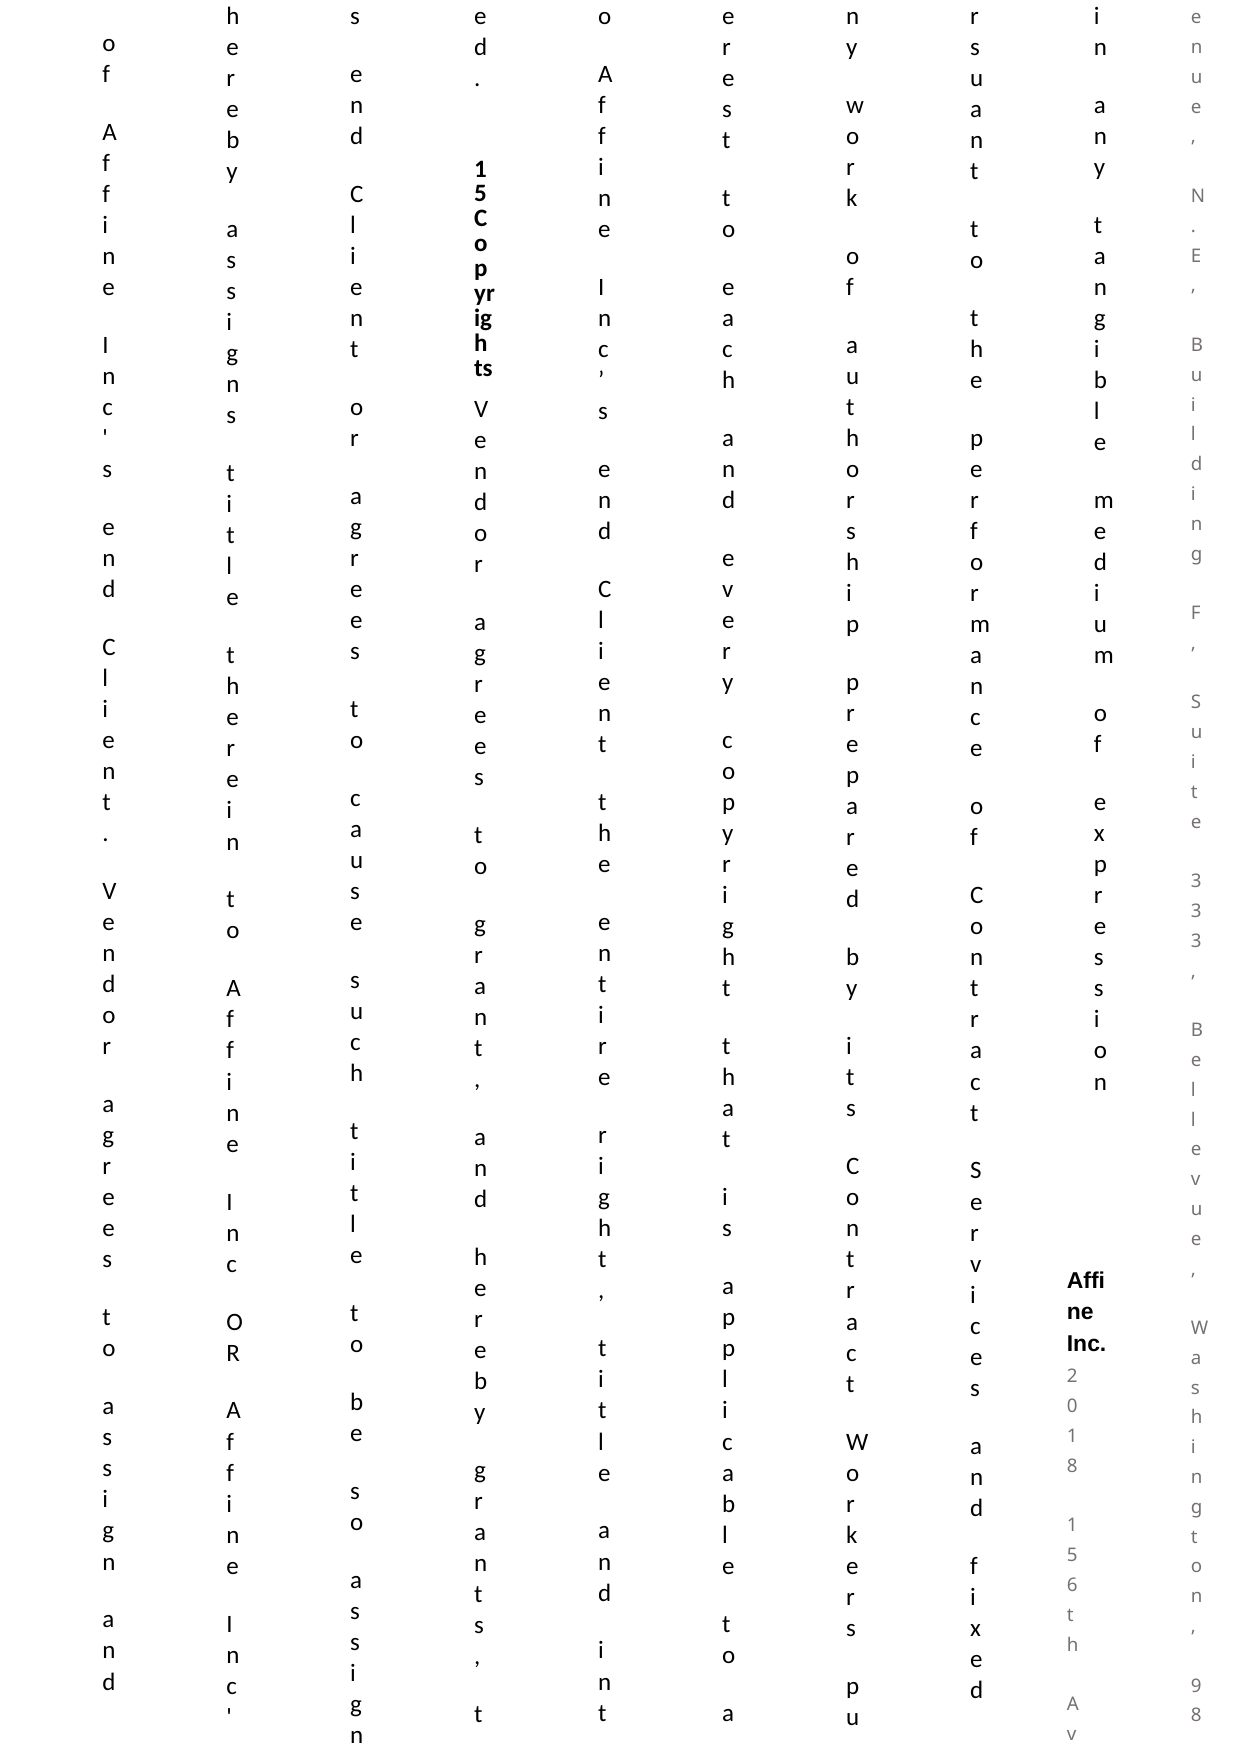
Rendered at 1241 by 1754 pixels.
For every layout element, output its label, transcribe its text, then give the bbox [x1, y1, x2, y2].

text Affine Inc. [1067, 1263, 1116, 1358]
text 15 Copyrights [474, 157, 496, 383]
